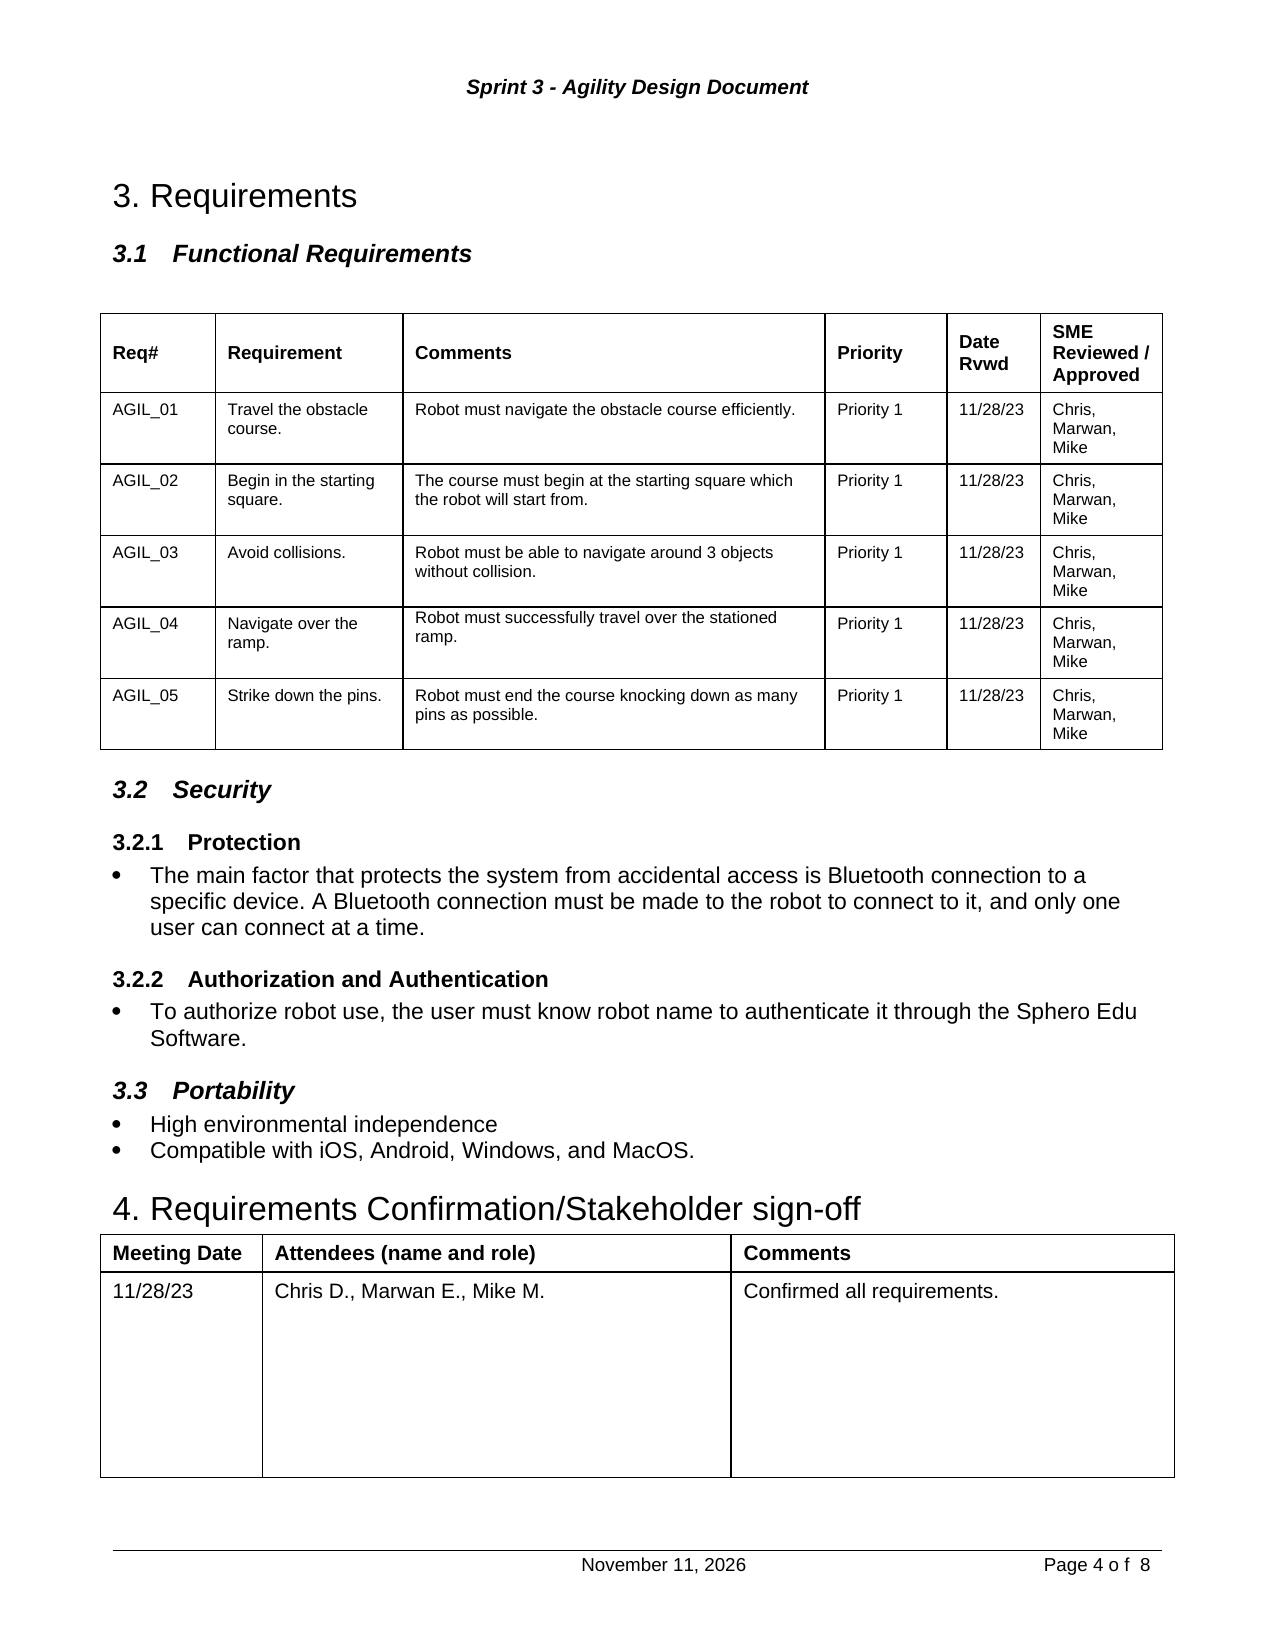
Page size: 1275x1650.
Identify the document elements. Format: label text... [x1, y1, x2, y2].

table_cell Robot must successfully travel over the stationed ramp. [404, 608, 824, 678]
table_cell Chris, Marwan, Mike [1041, 465, 1162, 534]
subtitle Functional Requirements [112, 239, 1162, 268]
table_cell Priority 1 [826, 393, 946, 463]
table_header Comments [404, 314, 824, 391]
table_cell Chris, Marwan, Mike [1041, 679, 1162, 749]
subtitle Authorization and Authentication [112, 966, 1162, 992]
list The main factor that protects the system from accidental access is Bluetooth connection to a specific device. A Bluetooth connection must be made to the robot to connect to it, and only one user can connect at a time. [112, 862, 1162, 941]
table_cell Robot must navigate the obstacle course efficiently. [404, 393, 824, 463]
table_cell Robot must be able to navigate around 3 objects without collision. [404, 536, 824, 606]
table_cell Avoid collisions. [216, 536, 402, 606]
table_cell 11/28/23 [948, 679, 1040, 749]
table_cell Begin in the starting square. [216, 465, 402, 534]
table_header Comments [732, 1235, 1174, 1271]
table_cell Robot must end the course knocking down as many pins as possible. [404, 679, 824, 749]
table_header Date Rvwd [948, 314, 1040, 391]
table_cell Confirmed all requirements. [732, 1273, 1174, 1477]
table_cell Travel the obstacle course. [216, 393, 402, 463]
subtitle Security [112, 775, 1162, 804]
table_cell Priority 1 [826, 536, 946, 606]
table_cell Navigate over the ramp. [216, 608, 402, 678]
table_cell 11/28/23 [101, 1273, 262, 1477]
table_cell 11/28/23 [948, 393, 1040, 463]
table_cell AGIL_02 [101, 465, 215, 534]
table_cell AGIL_05 [101, 679, 215, 749]
table_header Attendees (name and role) [263, 1235, 730, 1271]
table_cell Chris, Marwan, Mike [1041, 393, 1162, 463]
table_header Requirement [216, 314, 402, 391]
table_header Req# [101, 314, 215, 391]
table_cell AGIL_03 [101, 536, 215, 606]
table_header Priority [826, 314, 946, 391]
table_cell 11/28/23 [948, 536, 1040, 606]
subtitle Requirements Confirmation/Stakeholder sign-off [112, 1189, 1162, 1227]
table_cell AGIL_04 [101, 608, 215, 678]
table_header SME Reviewed / Approved [1041, 314, 1162, 391]
table_cell The course must begin at the starting square which the robot will start from. [404, 465, 824, 534]
subtitle Protection [112, 829, 1162, 855]
subtitle Requirements [112, 176, 1162, 214]
table_cell Priority 1 [826, 608, 946, 678]
table_cell Priority 1 [826, 465, 946, 534]
list High environmental independence [112, 1111, 1162, 1137]
table_cell 11/28/23 [948, 465, 1040, 534]
table_cell Chris D., Marwan E., Mike M. [263, 1273, 730, 1477]
table_cell AGIL_01 [101, 393, 215, 463]
list To authorize robot use, the user must know robot name to authenticate it through the Sphero Edu Software. [112, 998, 1162, 1051]
table_cell Chris, Marwan, Mike [1041, 536, 1162, 606]
list Compatible with iOS, Android, Windows, and MacOS. [112, 1137, 1162, 1164]
subtitle Portability [112, 1076, 1162, 1105]
table_header Meeting Date [101, 1235, 262, 1271]
table_cell Chris, Marwan, Mike [1041, 608, 1162, 678]
table_cell Priority 1 [826, 679, 946, 749]
table_cell Strike down the pins. [216, 679, 402, 749]
table_cell 11/28/23 [948, 608, 1040, 678]
